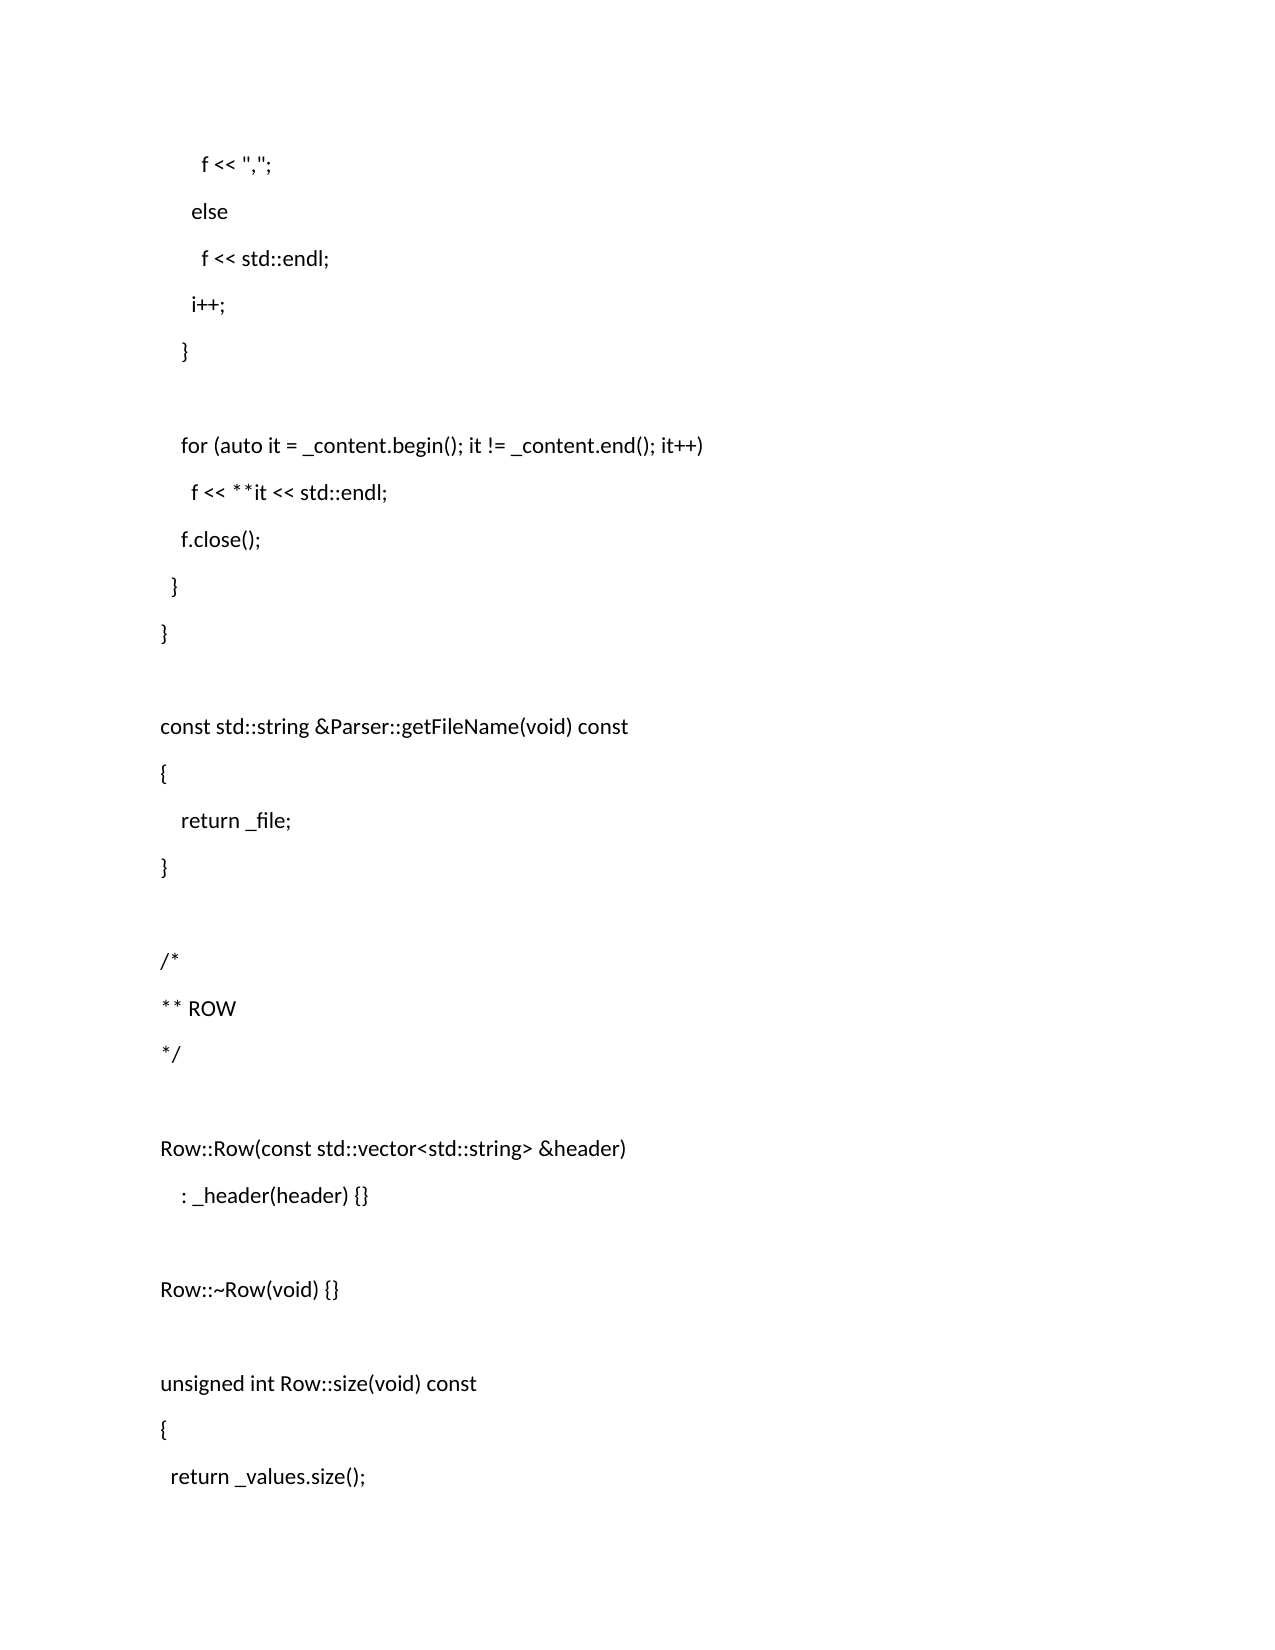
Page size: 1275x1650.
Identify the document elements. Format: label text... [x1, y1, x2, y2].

text unsigned int Row::size(void) const [150, 1369, 1125, 1397]
text f << **it << std::endl; [150, 478, 1125, 506]
text } [150, 572, 1125, 600]
text /* [150, 947, 1125, 975]
text */ [150, 1041, 1125, 1069]
text Row::Row(const std::vector<std::string> &header) [150, 1134, 1125, 1162]
text } [150, 337, 1125, 366]
text { [150, 1416, 1125, 1444]
text for (auto it = _content.begin(); it != _content.end(); it++) [150, 431, 1125, 459]
text f << std::endl; [150, 244, 1125, 272]
text else [150, 197, 1125, 225]
text f.close(); [150, 525, 1125, 553]
text i++; [150, 291, 1125, 319]
text const std::string &Parser::getFileName(void) const [150, 712, 1125, 741]
text f << ","; [150, 150, 1125, 178]
text } [150, 619, 1125, 647]
text ** ROW [150, 994, 1125, 1022]
text return _values.size(); [150, 1462, 1125, 1491]
text : _header(header) {} [150, 1181, 1125, 1209]
text Row::~Row(void) {} [150, 1275, 1125, 1303]
text return _file; [150, 806, 1125, 834]
text { [150, 759, 1125, 787]
text } [150, 853, 1125, 881]
